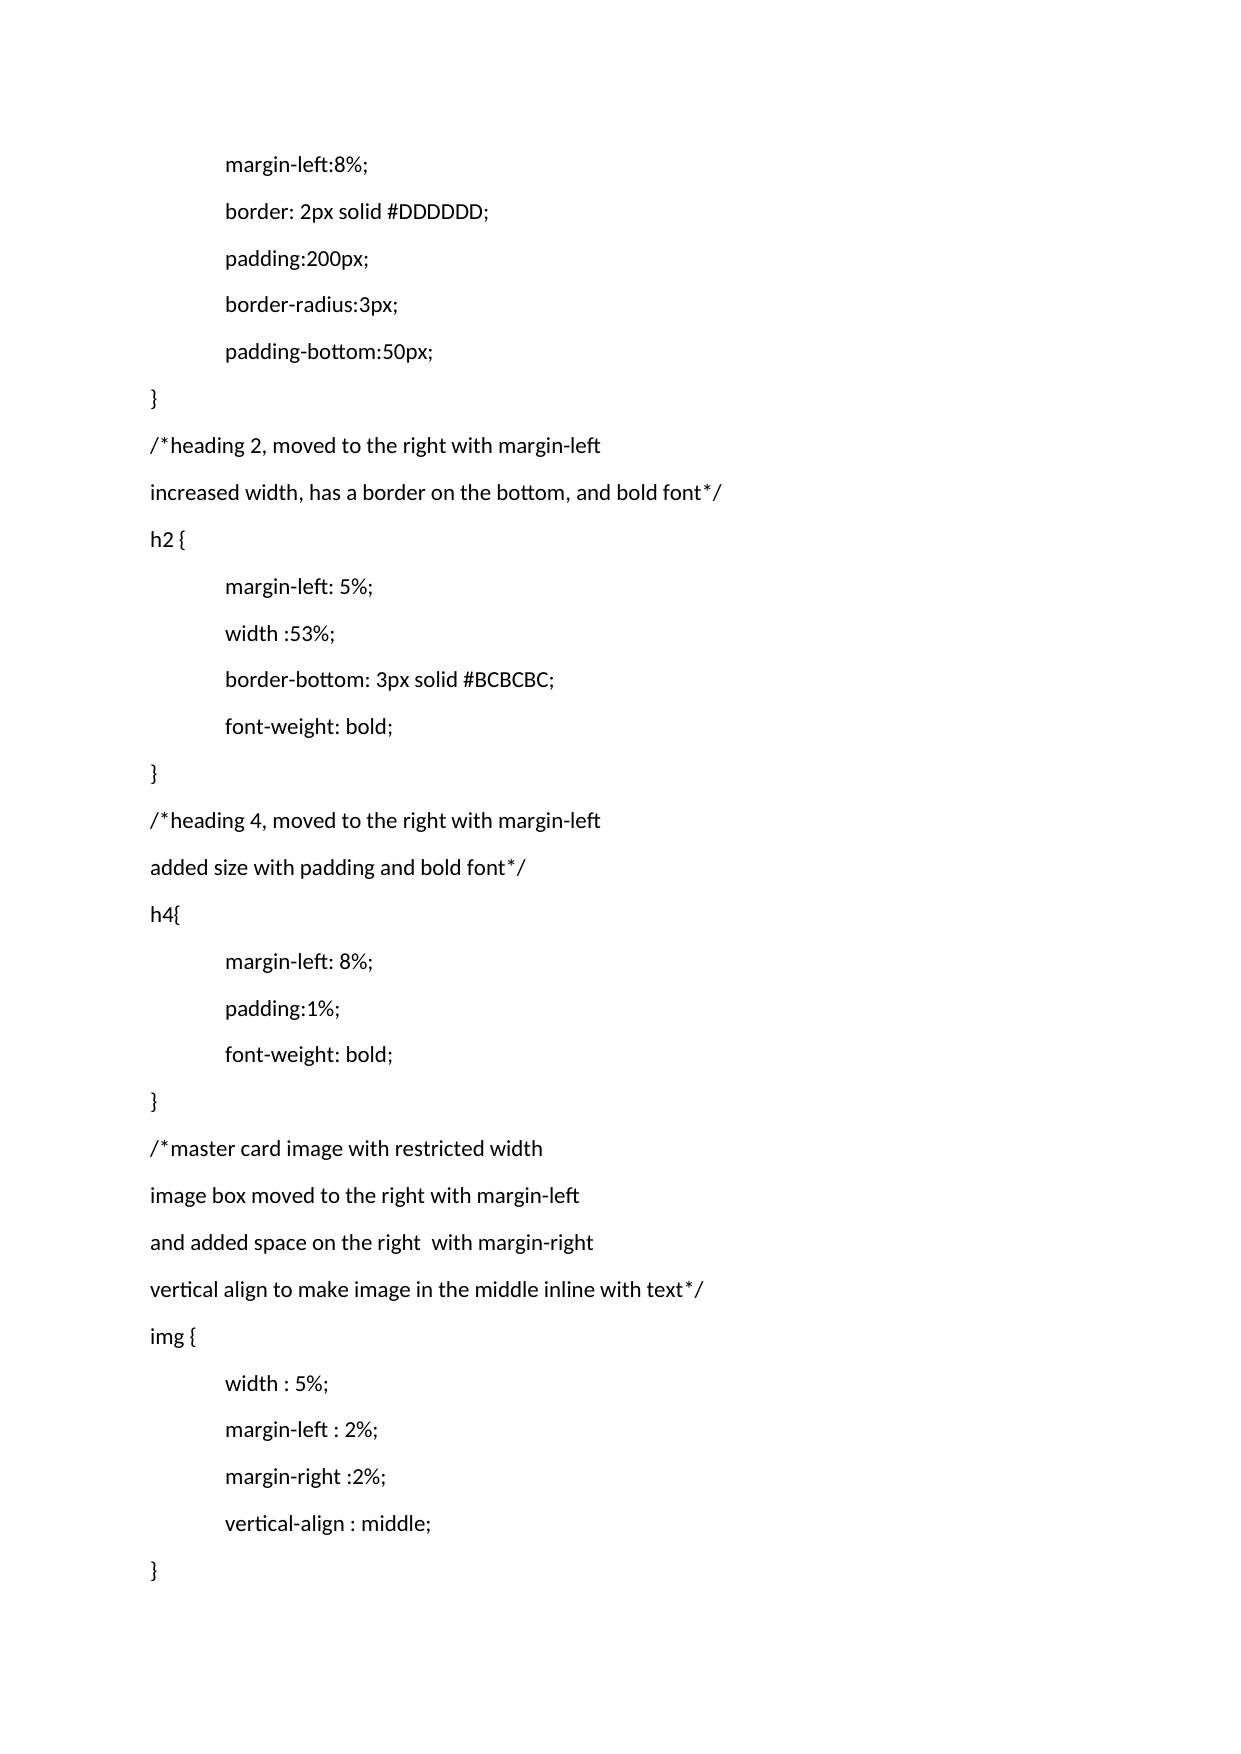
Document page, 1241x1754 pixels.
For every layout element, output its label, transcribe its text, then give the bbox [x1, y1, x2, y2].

text padding:1%; [150, 994, 1090, 1022]
text margin-right :2%; [150, 1462, 1090, 1491]
text border: 2px solid #DDDDDD; [150, 197, 1090, 225]
text h4{ [150, 900, 1090, 928]
text vertical-align : middle; [150, 1509, 1090, 1537]
text width : 5%; [150, 1369, 1090, 1397]
text } [150, 384, 1090, 412]
text margin-left:8%; [150, 150, 1090, 178]
text font-weight: bold; [150, 1041, 1090, 1069]
text padding:200px; [150, 244, 1090, 272]
text vertical align to make image in the middle inline with text*/ [150, 1275, 1090, 1303]
text margin-left: 5%; [150, 572, 1090, 600]
text } [150, 1087, 1090, 1116]
text padding-bottom:50px; [150, 337, 1090, 366]
text /*master card image with restricted width [150, 1134, 1090, 1162]
text image box moved to the right with margin-left [150, 1181, 1090, 1209]
text img { [150, 1322, 1090, 1350]
text /*heading 4, moved to the right with margin-left [150, 806, 1090, 834]
text border-bottom: 3px solid #BCBCBC; [150, 666, 1090, 694]
text h2 { [150, 525, 1090, 553]
text /*heading 2, moved to the right with margin-left [150, 431, 1090, 459]
text and added space on the right with margin-right [150, 1228, 1090, 1256]
text width :53%; [150, 619, 1090, 647]
text margin-left : 2%; [150, 1416, 1090, 1444]
text margin-left: 8%; [150, 947, 1090, 975]
text border-radius:3px; [150, 291, 1090, 319]
text } [150, 1556, 1090, 1584]
text } [150, 759, 1090, 787]
text added size with padding and bold font*/ [150, 853, 1090, 881]
text font-weight: bold; [150, 712, 1090, 741]
text increased width, has a border on the bottom, and bold font*/ [150, 478, 1090, 506]
